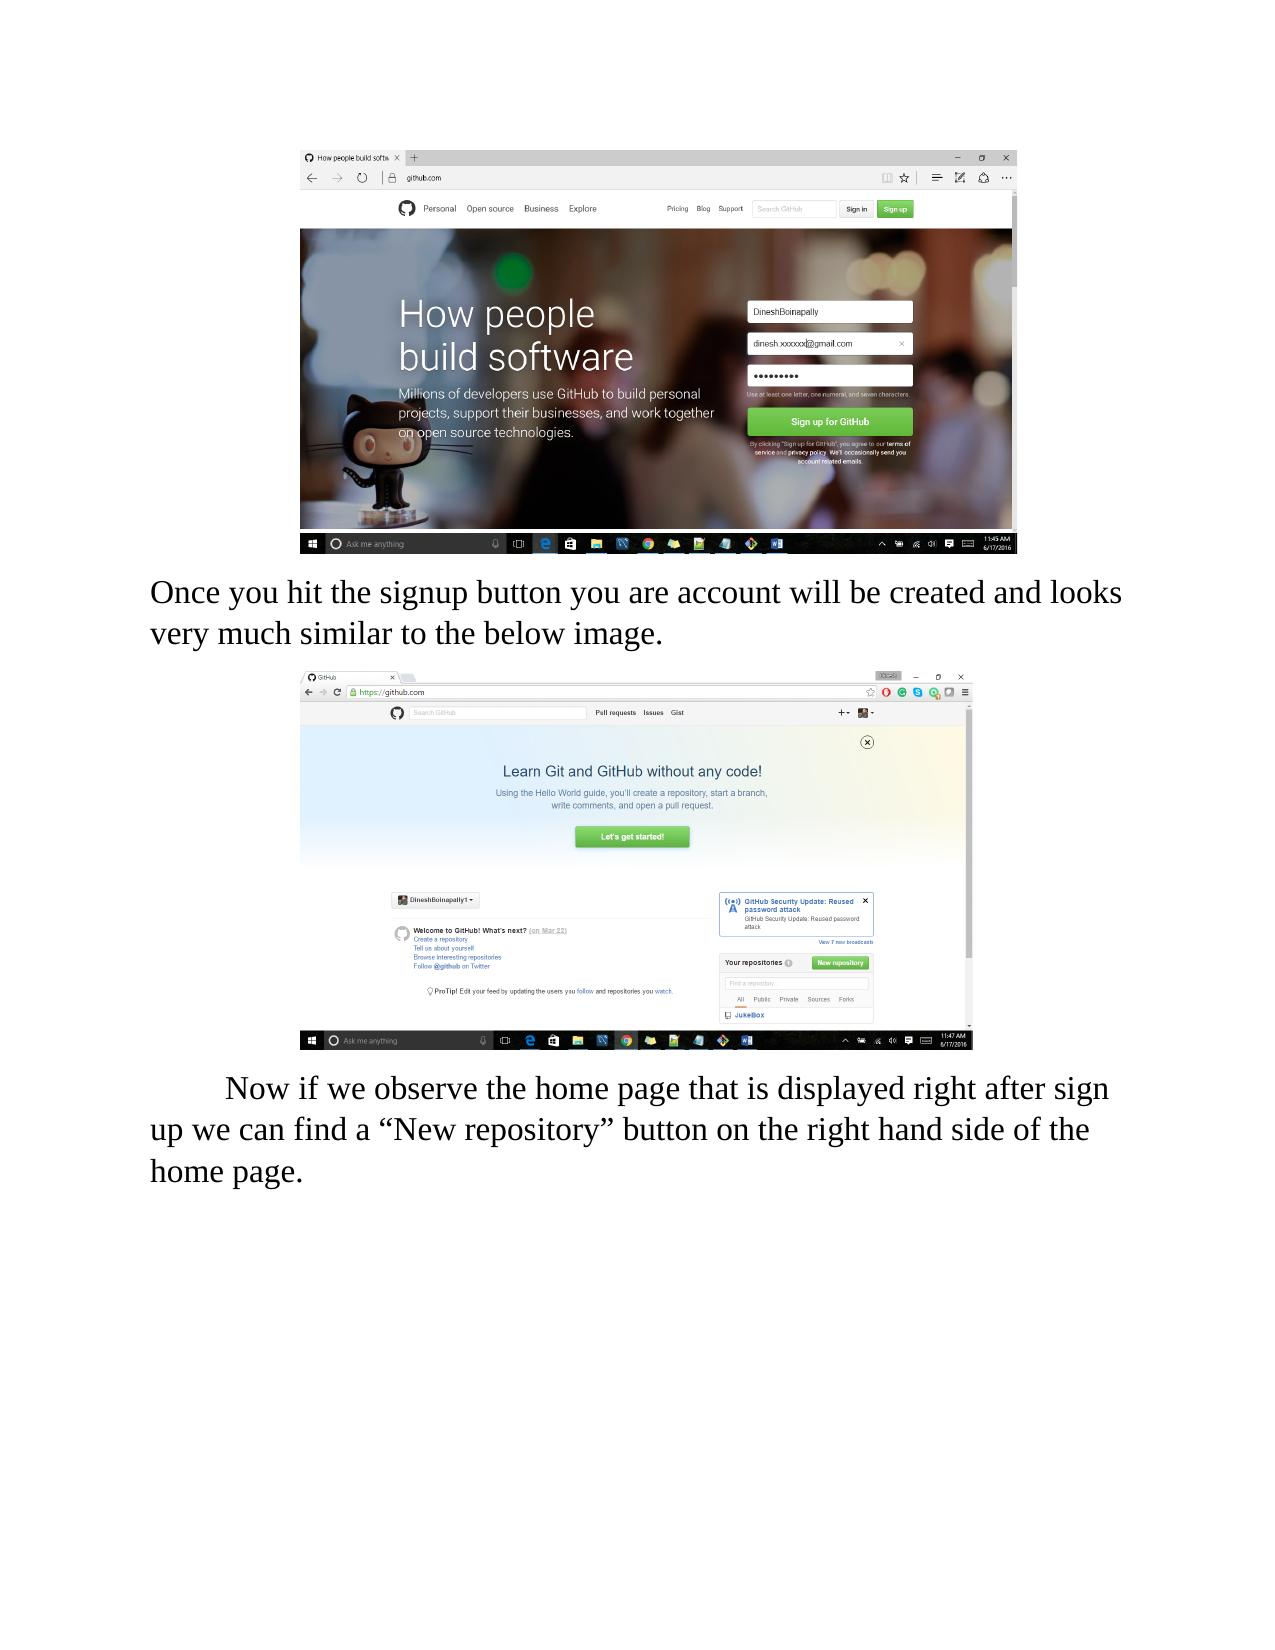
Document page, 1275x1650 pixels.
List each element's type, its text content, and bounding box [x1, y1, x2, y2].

picture [300, 671, 973, 1050]
text Now if we observe the home page that is displayed right after sign up we can find a “New repository” button on the right hand side of the home page. [150, 1068, 1125, 1189]
text Once you hit the signup button you are account will be created and looks very much similar to the below image. [150, 572, 1125, 652]
picture [300, 150, 1018, 554]
